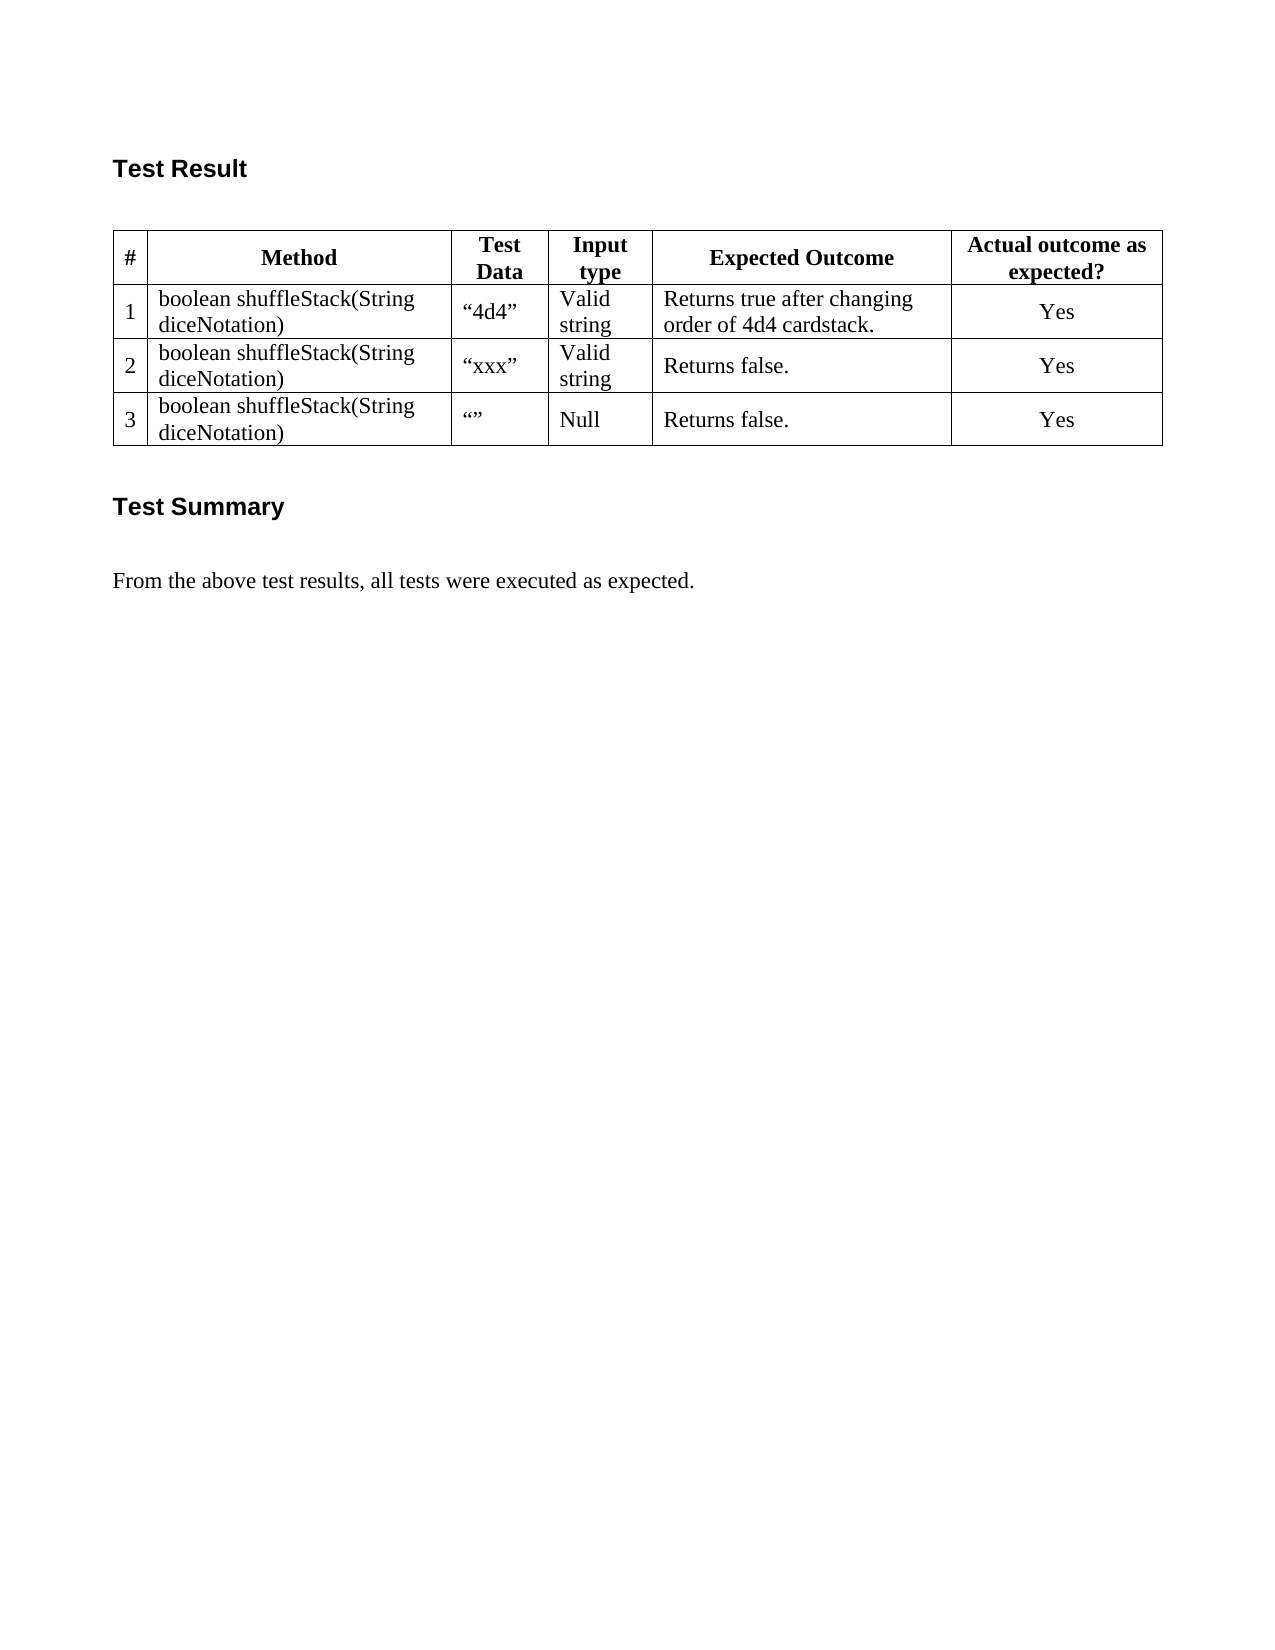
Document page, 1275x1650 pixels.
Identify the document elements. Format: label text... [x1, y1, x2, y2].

text From the above test results, all tests were executed as expected. [112, 568, 1162, 594]
table_cell boolean shuffleStack(String diceNotation) [148, 285, 451, 338]
table_cell 1 [114, 285, 147, 338]
table_header # [114, 231, 147, 284]
table_cell Yes [952, 339, 1162, 392]
table_cell “xxx” [452, 339, 548, 392]
table_cell Returns true after changing order of 4d4 cardstack. [653, 285, 951, 338]
table_cell boolean shuffleStack(String diceNotation) [148, 393, 451, 445]
table_cell Valid string [549, 339, 652, 392]
table_cell “” [452, 393, 548, 445]
table_cell 2 [114, 339, 147, 392]
table_cell “4d4” [452, 285, 548, 338]
subtitle Test Summary [112, 491, 1162, 520]
table_header Actual outcome as expected? [952, 231, 1162, 284]
subtitle Test Result [112, 154, 1162, 183]
table_cell boolean shuffleStack(String diceNotation) [148, 339, 451, 392]
table_cell Valid string [549, 285, 652, 338]
table_cell Returns false. [653, 393, 951, 445]
table_cell Yes [952, 393, 1162, 445]
table_cell Yes [952, 285, 1162, 338]
table_header Input type [549, 231, 652, 284]
table_header Method [148, 231, 451, 284]
table_header Expected Outcome [653, 231, 951, 284]
table_cell Returns false. [653, 339, 951, 392]
table_header Test Data [452, 231, 548, 284]
table_cell Null [549, 393, 652, 445]
table_cell 3 [114, 393, 147, 445]
